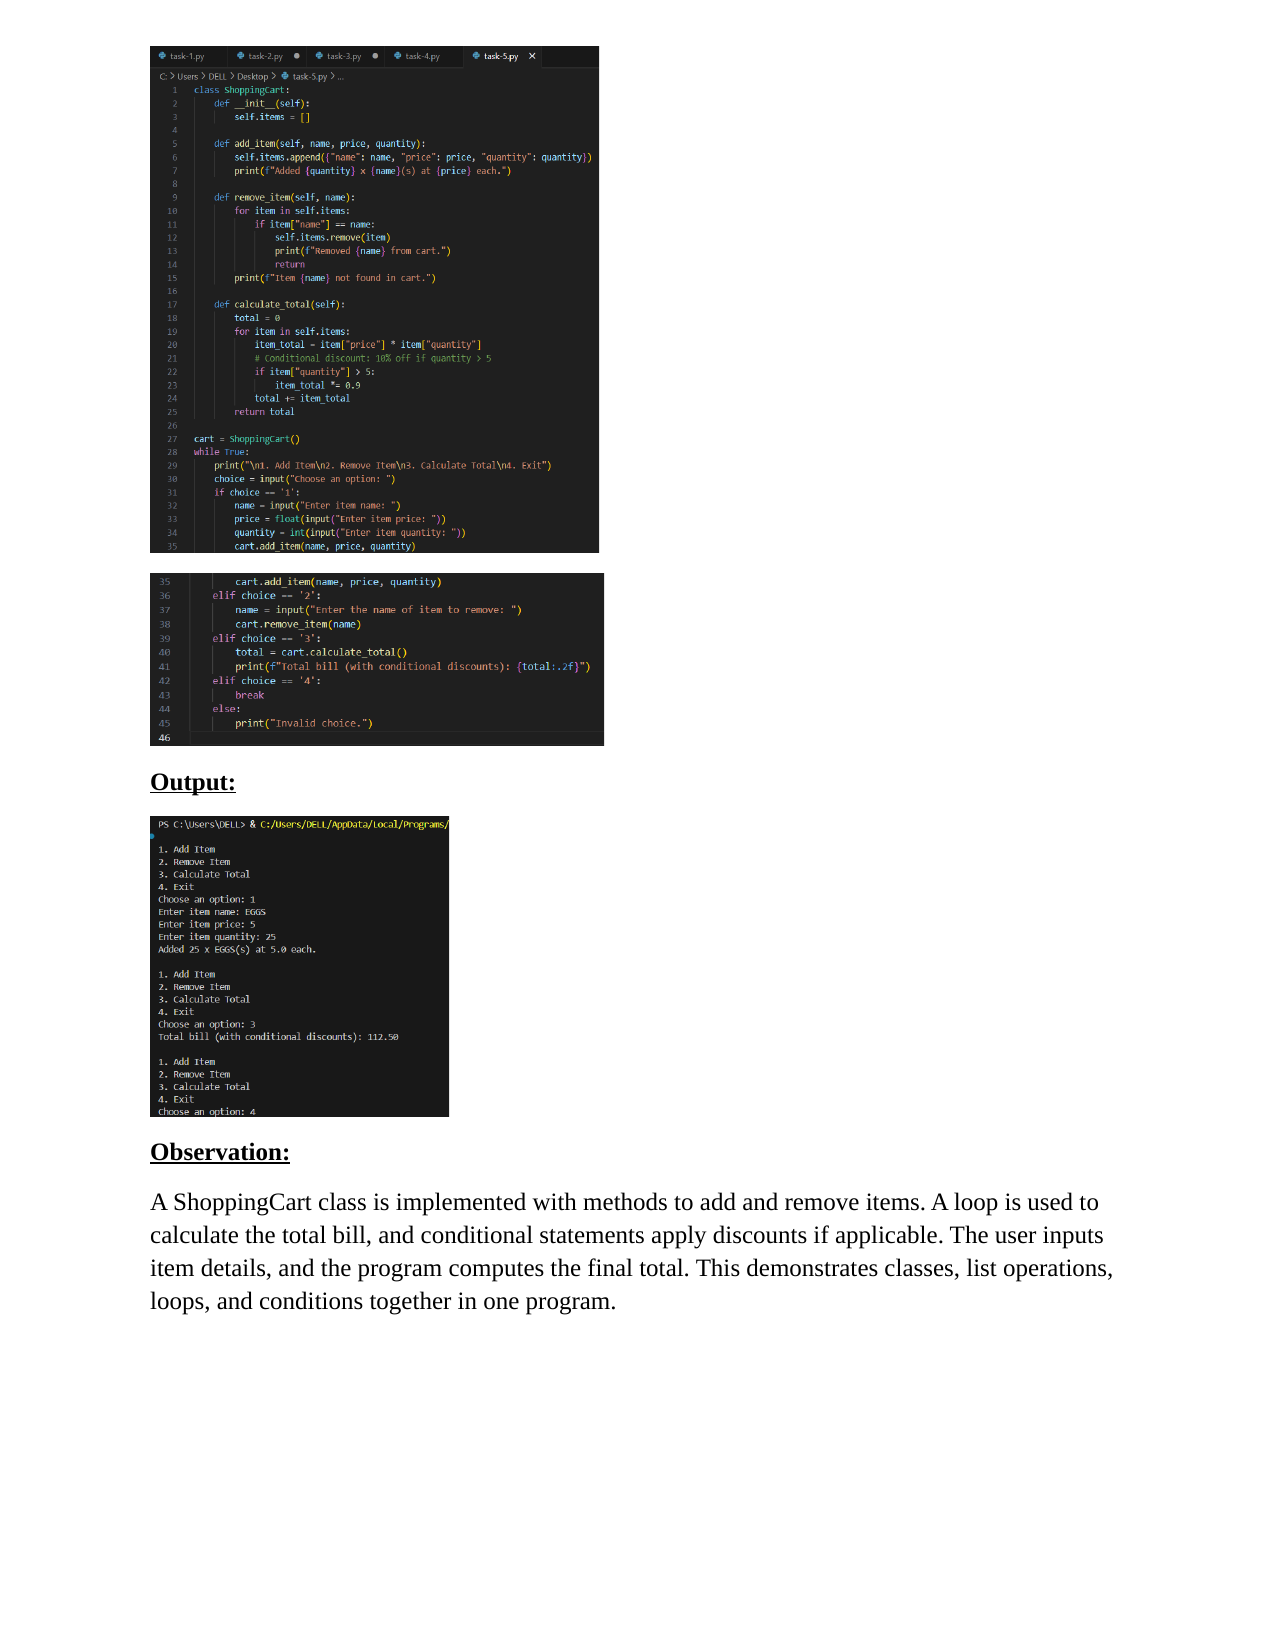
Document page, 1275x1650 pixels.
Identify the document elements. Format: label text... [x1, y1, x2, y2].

text Output: [150, 767, 1125, 796]
picture [150, 573, 605, 746]
picture [150, 46, 600, 553]
text A ShoppingCart class is implemented with methods to add and remove items. A loop is used to calculate the total bill, and conditional statements apply discounts if applicable. The user inputs item details, and the program computes the final total. This demonstrates classes, list operations, loops, and conditions together in one program. [150, 1187, 1125, 1315]
text Observation: [150, 1137, 1125, 1166]
picture [150, 816, 450, 1117]
